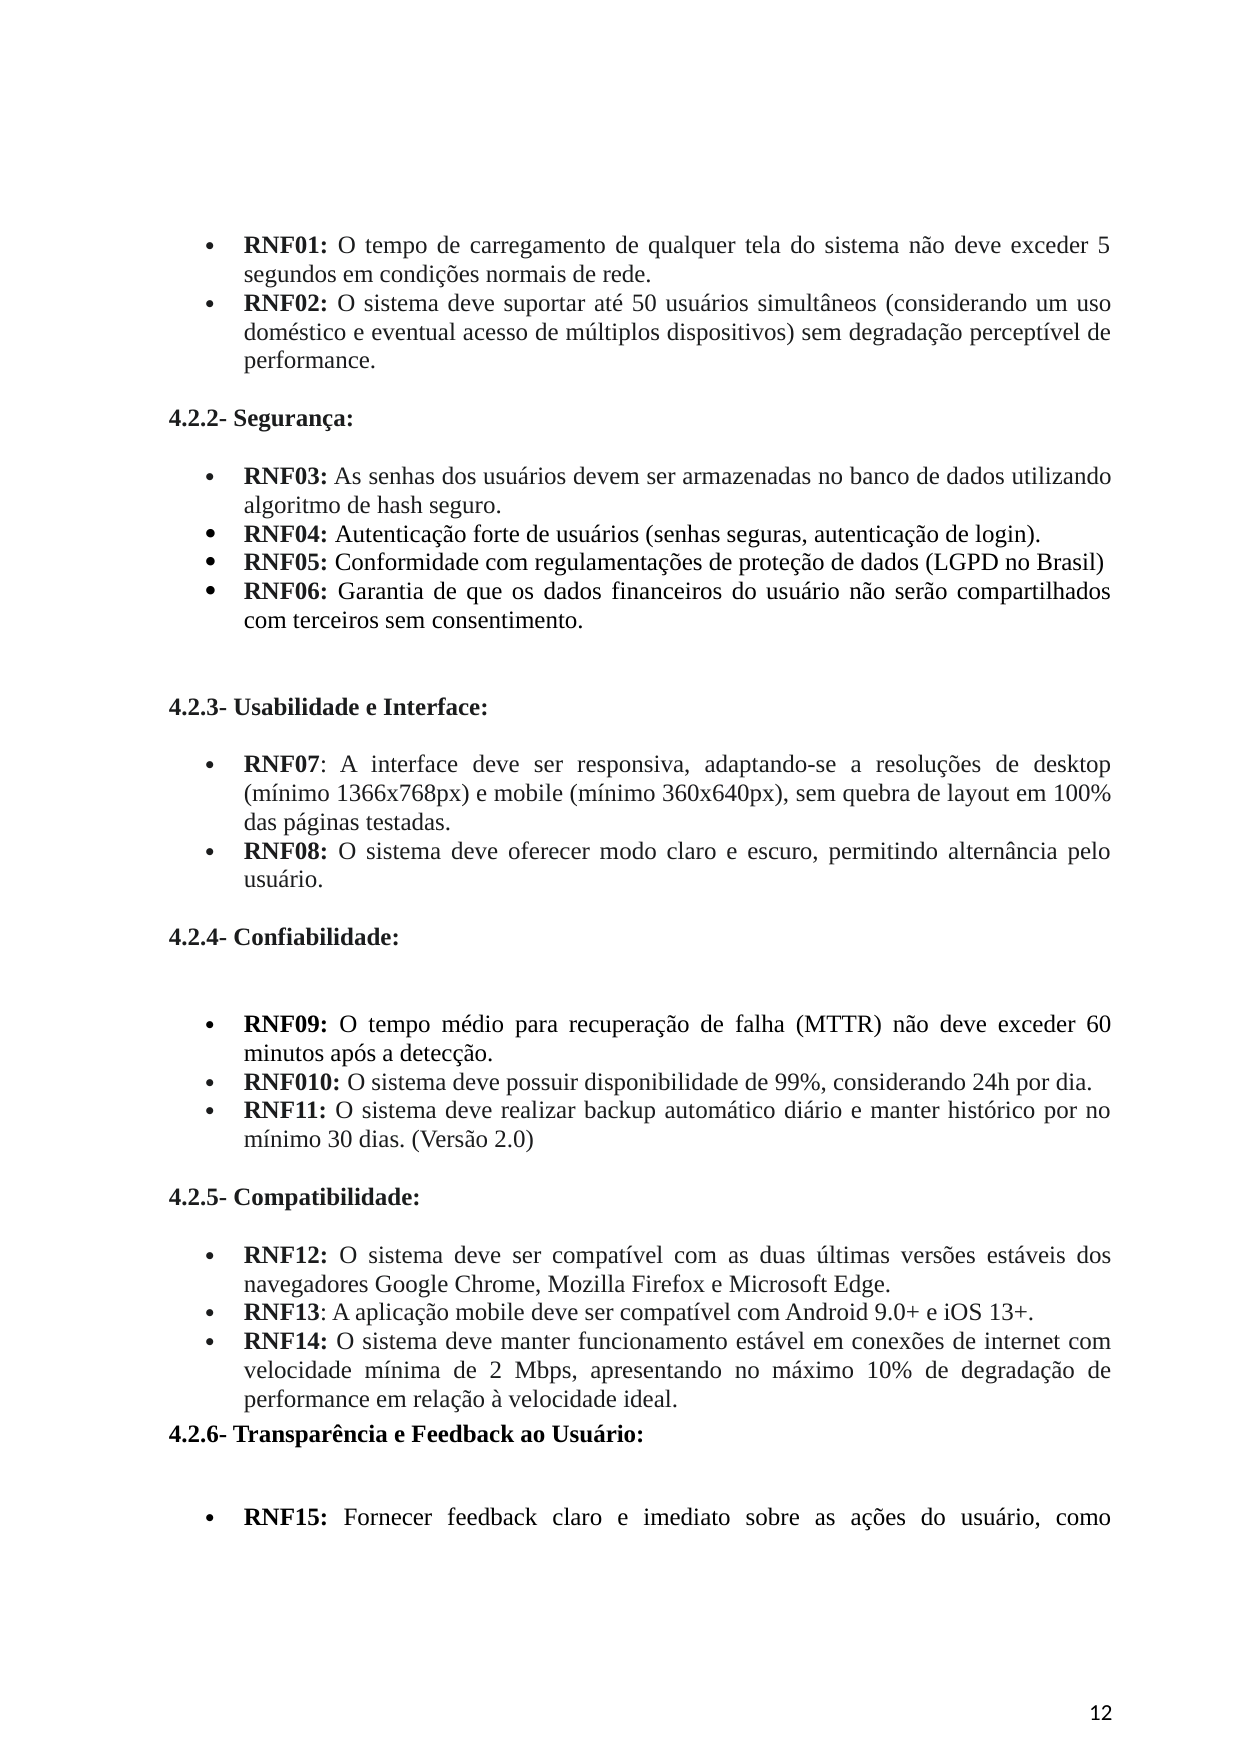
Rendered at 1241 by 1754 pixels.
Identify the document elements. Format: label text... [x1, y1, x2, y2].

text 4.2.4- Confiabilidade: [168, 922, 1112, 951]
list RNF07: A interface deve ser responsiva, adaptando-se a resoluções de desktop (mínimo 1366x768px) e mobile (mínimo 360x640px), sem quebra de layout em 100% das páginas testadas. [206, 749, 1112, 836]
list RNF09: O tempo médio para recuperação de falha (MTTR) não deve exceder 60 minutos após a detecção. [206, 1009, 1112, 1067]
list RNF02: O sistema deve suportar até 50 usuários simultâneos (considerando um uso doméstico e eventual acesso de múltiplos dispositivos) sem degradação perceptível de performance. [206, 288, 1112, 374]
list RNF05: Conformidade com regulamentações de proteção de dados (LGPD no Brasil) [206, 547, 1112, 576]
text 4.2.6- Transparência e Feedback ao Usuário: [168, 1419, 1112, 1448]
list RNF13: A aplicação mobile deve ser compatível com Android 9.0+ e iOS 13+. [206, 1297, 1112, 1326]
list RNF12: O sistema deve ser compatível com as duas últimas versões estáveis dos navegadores Google Chrome, Mozilla Firefox e Microsoft Edge. [206, 1240, 1112, 1297]
list RNF08: O sistema deve oferecer modo claro e escuro, permitindo alternância pelo usuário. [206, 836, 1112, 893]
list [206, 1502, 1112, 1531]
text 4.2.3- Usabilidade e Interface: [168, 692, 1112, 720]
list RNF11: O sistema deve realizar backup automático diário e manter histórico por no mínimo 30 dias. (Versão 2.0) [206, 1095, 1112, 1153]
list RNF03: As senhas dos usuários devem ser armazenadas no banco de dados utilizando algoritmo de hash seguro. [206, 461, 1112, 519]
list RNF01: O tempo de carregamento de qualquer tela do sistema não deve exceder 5 segundos em condições normais de rede. [206, 230, 1112, 288]
text 4.2.2- Segurança: [168, 403, 1112, 432]
list RNF06: Garantia de que os dados financeiros do usuário não serão compartilhados com terceiros sem consentimento. [206, 576, 1112, 634]
text 4.2.5- Compatibilidade: [168, 1182, 1112, 1211]
list RNF14: O sistema deve manter funcionamento estável em conexões de internet com velocidade mínima de 2 Mbps, apresentando no máximo 10% de degradação de performance em relação à velocidade ideal. [206, 1326, 1112, 1412]
list RNF04: Autenticação forte de usuários (senhas seguras, autenticação de login). [206, 519, 1112, 547]
list RNF010: O sistema deve possuir disponibilidade de 99%, considerando 24h por dia. [206, 1067, 1112, 1095]
